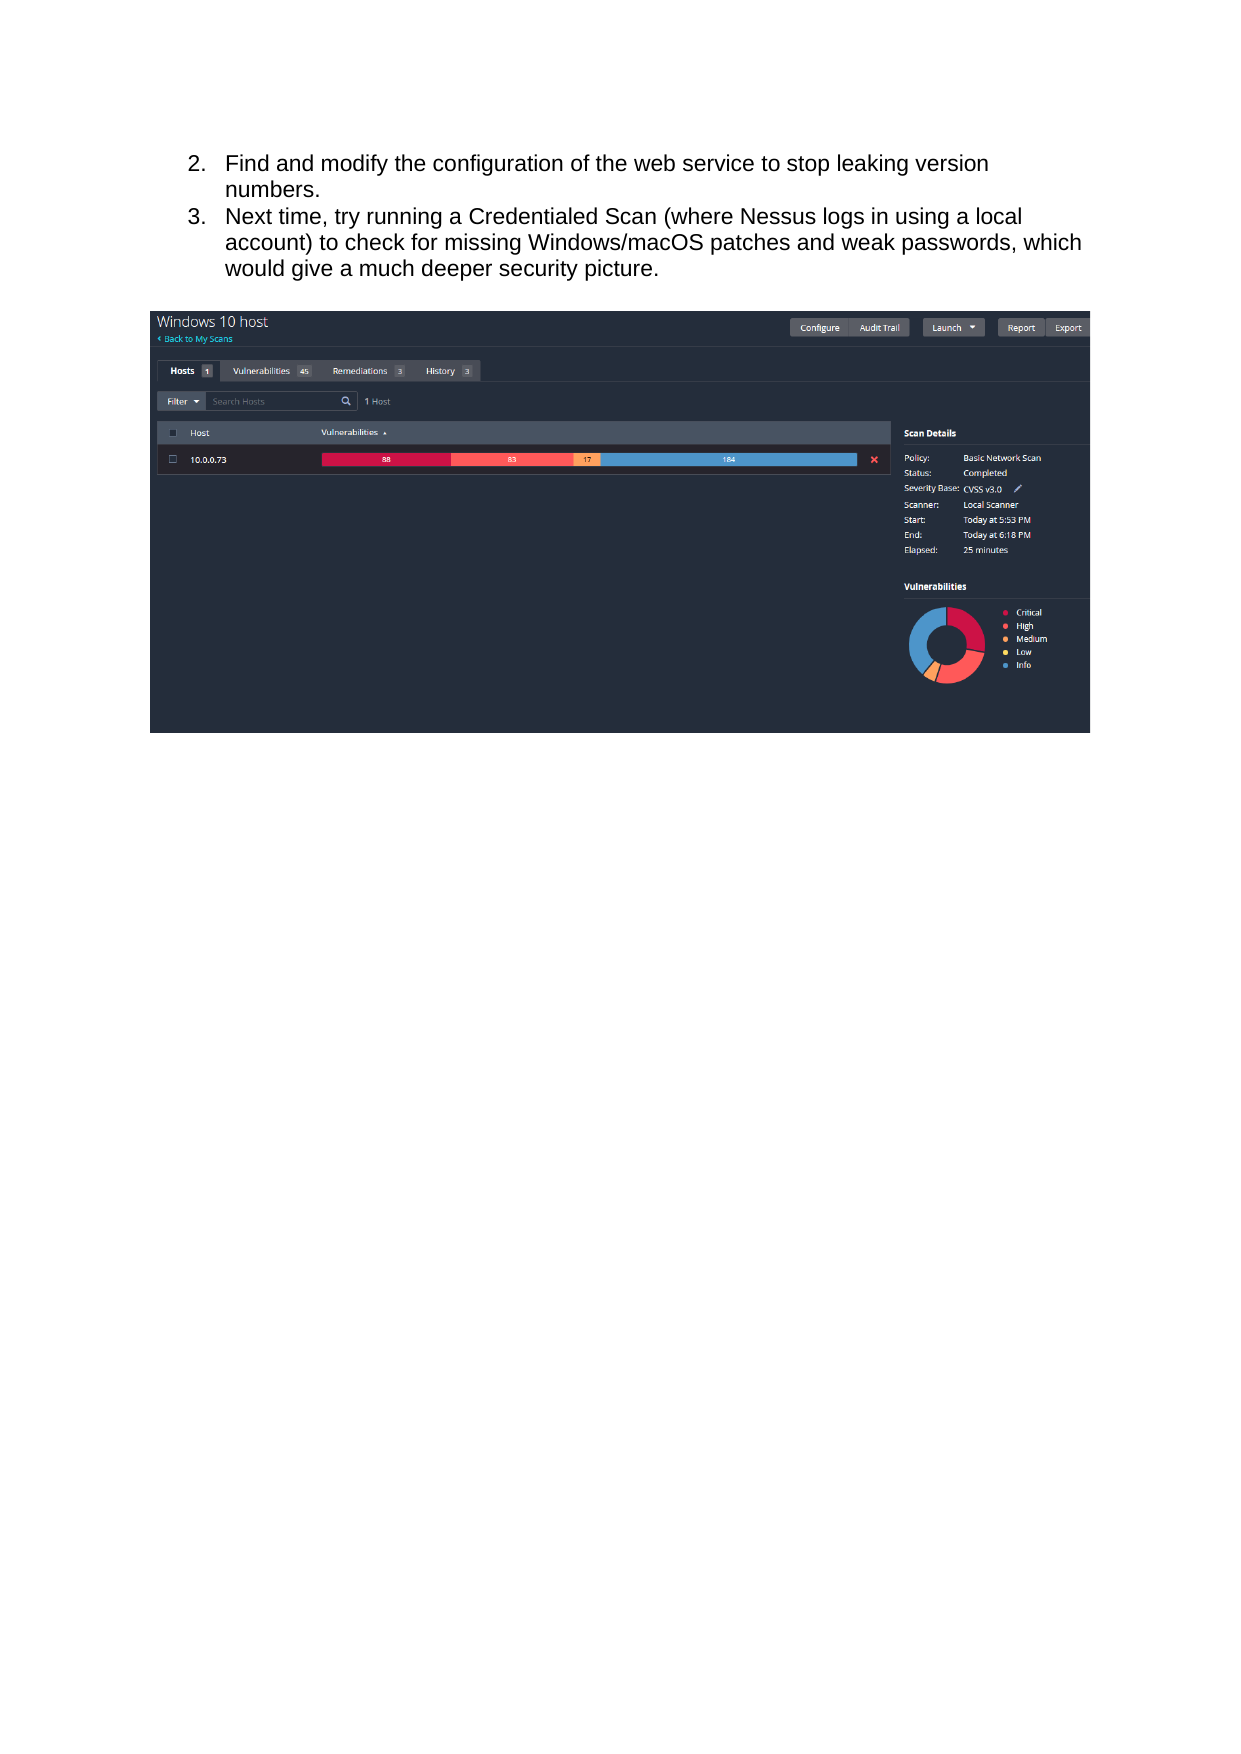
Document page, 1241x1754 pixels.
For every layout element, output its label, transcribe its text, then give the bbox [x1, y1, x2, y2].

list Next time, try running a Credentialed Scan (where Nessus logs in using a local account) to check for missing Windows/macOS patches and weak passwords, which would give a much deeper security picture. [187, 203, 1090, 282]
list Find and modify the configuration of the web service to stop leaking version numbers. [187, 150, 1090, 203]
picture [150, 311, 1091, 733]
